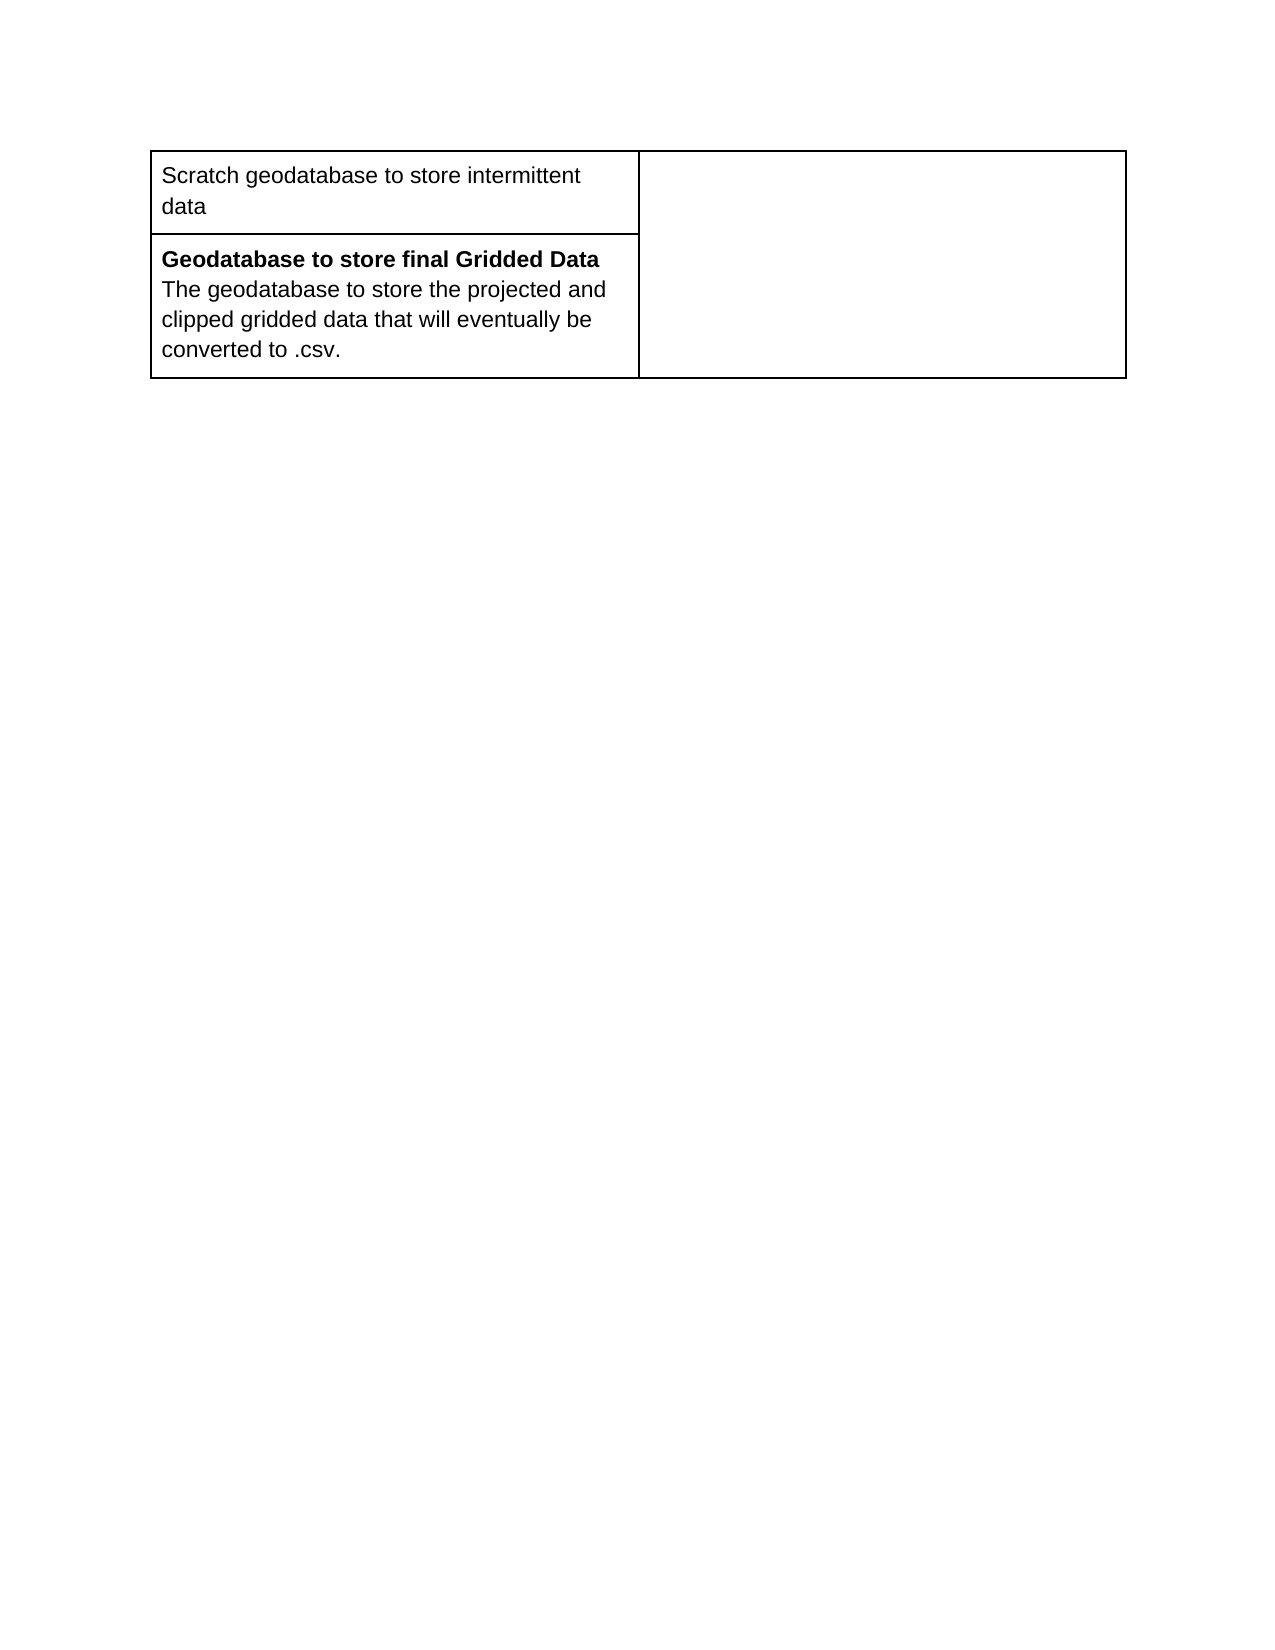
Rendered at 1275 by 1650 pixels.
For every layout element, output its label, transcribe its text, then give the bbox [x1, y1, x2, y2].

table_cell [152, 152, 638, 233]
table_cell Geodatabase to store final Gridded Data The geodatabase to store the projected and clipped gridded data that will eventually be converted to .csv. [152, 235, 638, 377]
